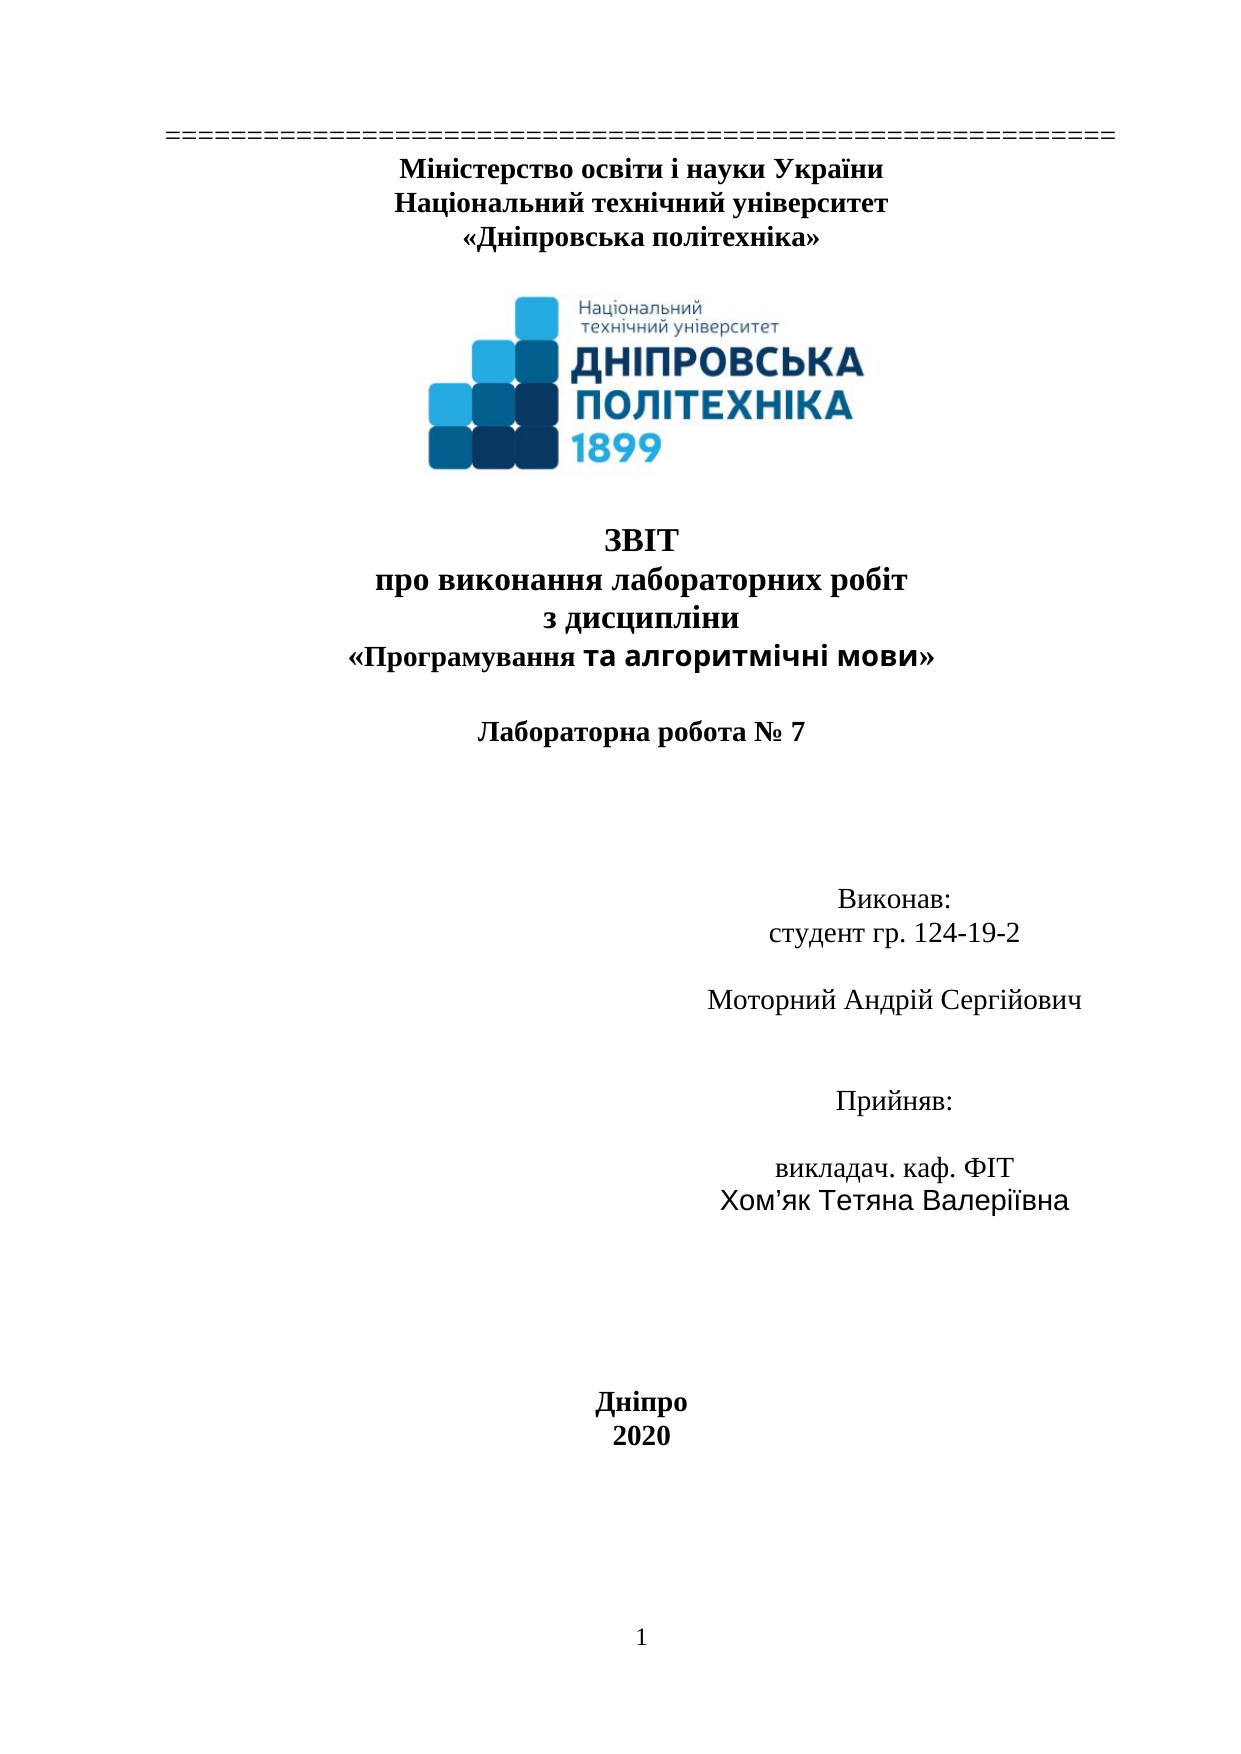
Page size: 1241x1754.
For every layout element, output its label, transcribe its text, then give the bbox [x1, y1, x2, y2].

text «Дніпровська політехніка» [131, 219, 1152, 252]
subtitle «Програмування та алгоритмічні мови» [131, 636, 1152, 675]
text Прийняв: [131, 1083, 1152, 1116]
text ========================================================== [131, 118, 1152, 152]
text Національний технічний університет [131, 185, 1152, 219]
picture [412, 282, 880, 492]
text Хом’як Тетяна Валеріївна [131, 1183, 1152, 1217]
text 2020 [131, 1418, 1152, 1452]
text Виконав: [131, 881, 1152, 915]
text студент гр. 124-19-2 [131, 915, 1152, 948]
text Дніпро [131, 1384, 1152, 1418]
text ЗВІТ [131, 521, 1152, 559]
text Моторний Андрій Сергійович [131, 982, 1152, 1016]
text викладач. каф. ФІТ [131, 1150, 1152, 1183]
text Лабораторна робота № 7 [131, 714, 1152, 747]
text з дисципліни [131, 597, 1152, 636]
text Міністерство освіти і науки України [131, 152, 1152, 185]
text про виконання лабораторних робіт [131, 559, 1152, 597]
